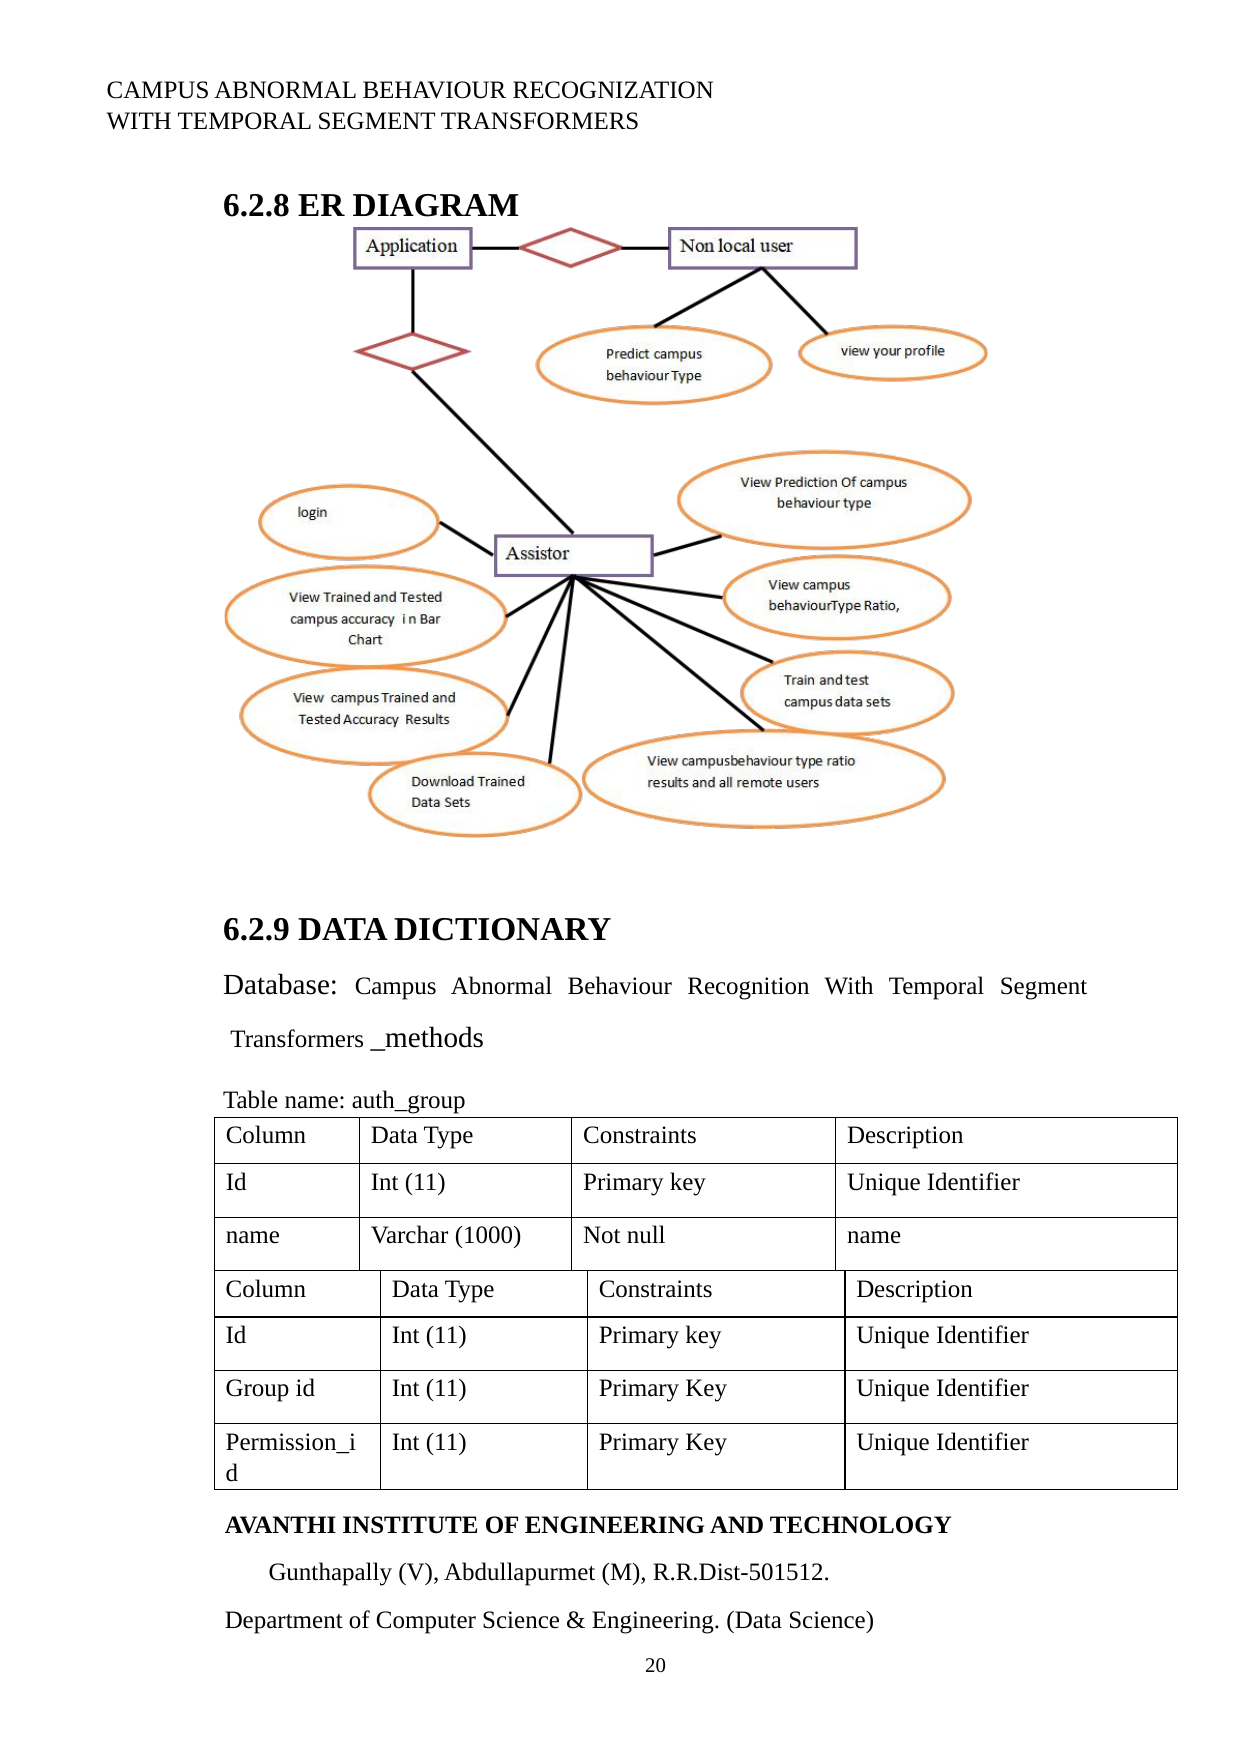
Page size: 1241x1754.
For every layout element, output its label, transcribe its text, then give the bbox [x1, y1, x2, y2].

table_cell Constraints [588, 1271, 844, 1316]
table_header Constraints [572, 1118, 835, 1163]
table_cell Int (11) [381, 1318, 587, 1370]
table_cell Id [215, 1318, 380, 1370]
subtitle 6.2.8 ER DIAGRAM [223, 185, 1092, 223]
table_cell Primary Key [588, 1424, 844, 1489]
table_cell Varchar (1000) [360, 1218, 571, 1270]
table_cell Int (11) [381, 1424, 587, 1489]
table_cell Unique Identifier [846, 1424, 1177, 1489]
table_cell Description [846, 1271, 1177, 1316]
table_cell Primary key [572, 1164, 835, 1217]
table_header Description [836, 1118, 1177, 1163]
picture [224, 226, 988, 838]
text Table name: auth_group [223, 1085, 1088, 1114]
table_cell Int (11) [381, 1371, 587, 1423]
table_cell Column [215, 1271, 380, 1316]
table_cell Permission_id [215, 1424, 380, 1489]
table_cell Primary Key [588, 1371, 844, 1423]
table_cell name [836, 1218, 1177, 1270]
table_header Column [215, 1118, 359, 1163]
table_header Data Type [360, 1118, 571, 1163]
table_cell Data Type [381, 1271, 587, 1316]
text Database: Campus Abnormal Behaviour Recognition With Temporal Segment Transformers _methods [223, 967, 1088, 1054]
subtitle 6.2.9 DATA DICTIONARY [223, 910, 1092, 948]
table_cell Unique Identifier [846, 1371, 1177, 1423]
table_cell Id [215, 1164, 359, 1217]
table_cell name [215, 1218, 359, 1270]
table_cell Not null [572, 1218, 835, 1270]
table_cell Unique Identifier [846, 1318, 1177, 1370]
table_cell Primary key [588, 1318, 844, 1370]
table_cell Int (11) [360, 1164, 571, 1217]
table_cell Group id [215, 1371, 380, 1423]
table_cell Unique Identifier [836, 1164, 1177, 1217]
